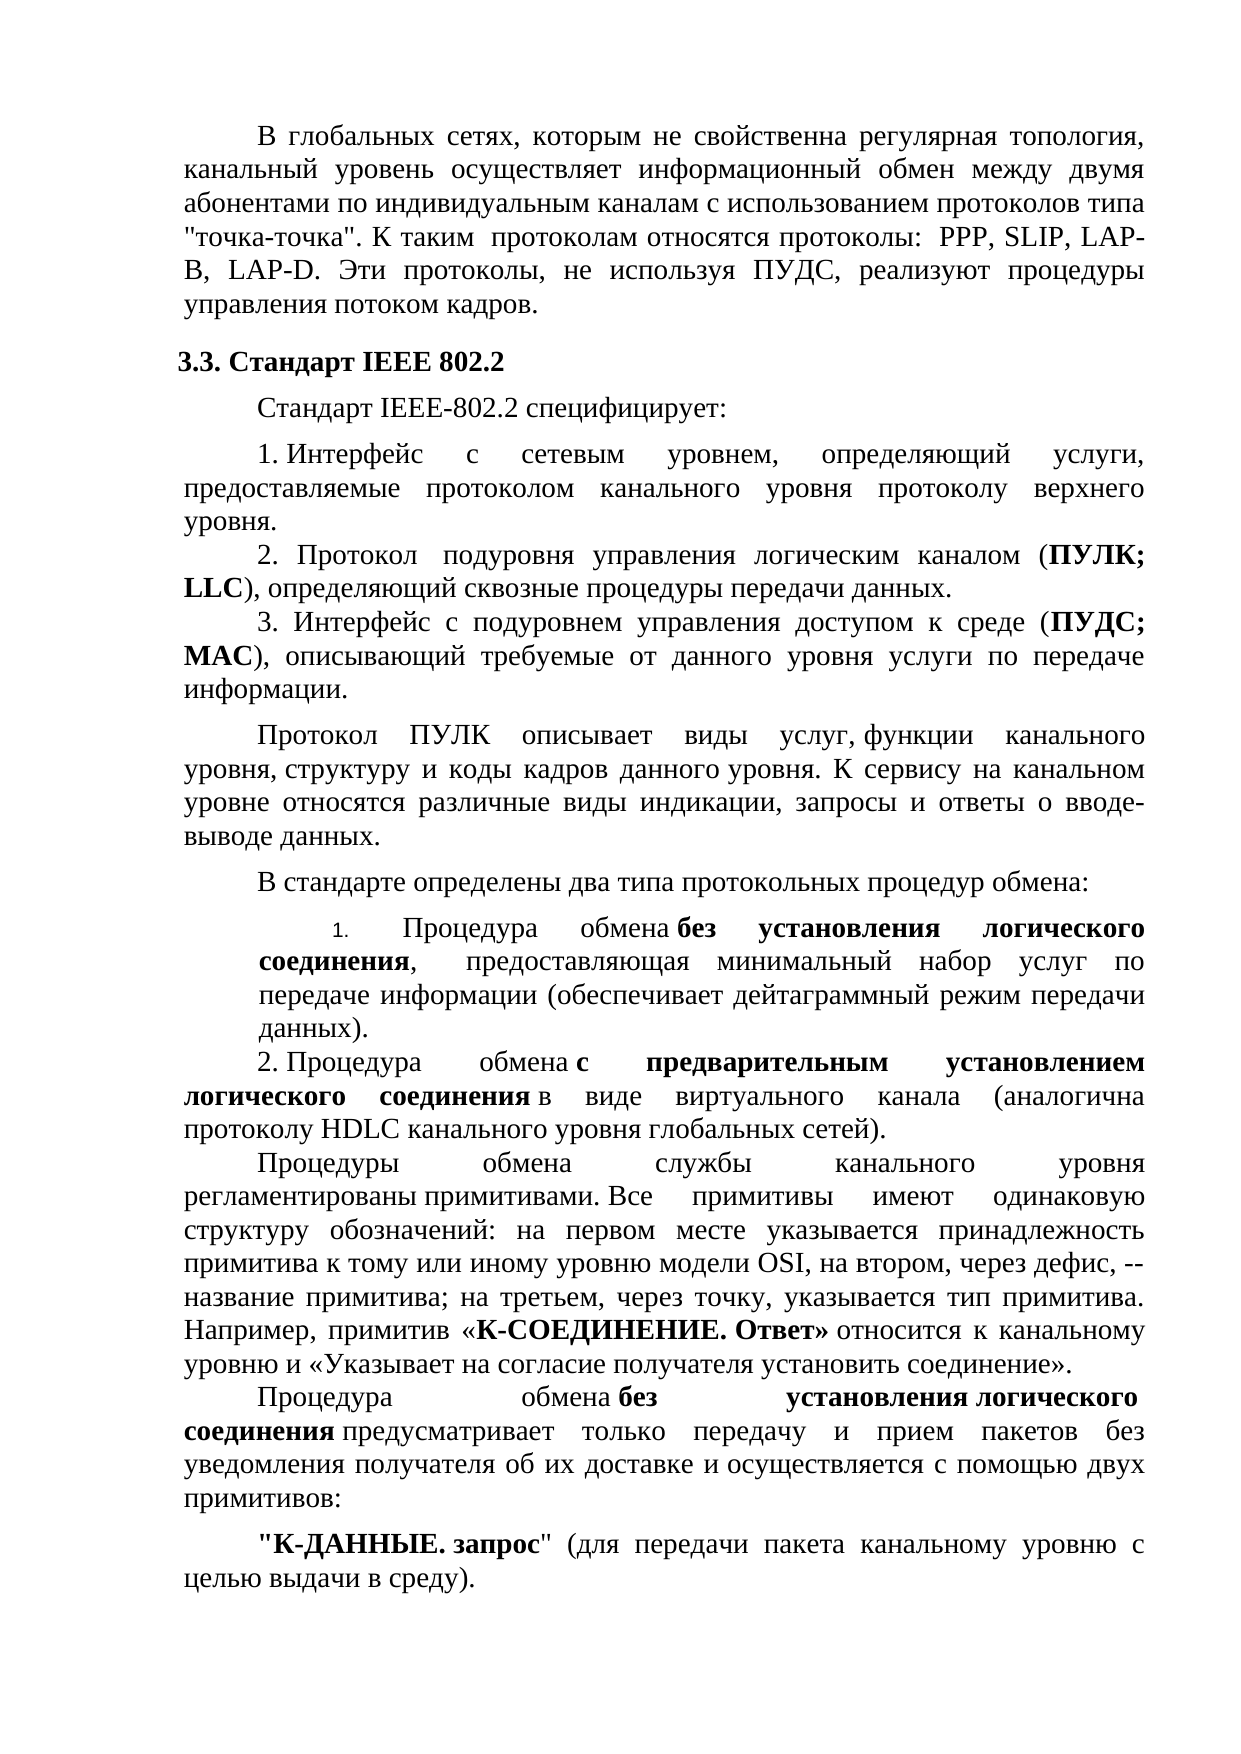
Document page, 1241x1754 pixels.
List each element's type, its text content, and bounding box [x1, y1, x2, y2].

text 3. Интерфейс с подуровнем управления доступом к среде (ПУДС; MAC), описывающий требуемые от данного уровня услуги по передаче информации. [183, 604, 1145, 705]
text 2. Процедура обмена с предварительным установлением логического соединения в виде виртуального канала (аналогична протоколу HDLC канального уровня глобальных сетей). [183, 1044, 1145, 1145]
text "К-ДАННЫЕ. запрос" (для передачи пакета канальному уровню с целью выдачи в среду). [183, 1526, 1145, 1593]
text 1. Интерфейс с сетевым уровнем, определяющий услуги, предоставляемые протоколом канального уровня протоколу верхнего уровня. [183, 436, 1145, 537]
text Протокол ПУЛК описывает виды услуг, функции канального уровня, структуру и коды кадров данного уровня. К сервису на канальном уровне относятся различные виды индикации, запросы и ответы о вводе-выводе данных. [183, 717, 1145, 851]
text 2. Протокол подуровня управления логическим каналом (ПУЛК; LLC), определяющий сквозные процедуры передачи данных. [183, 537, 1145, 604]
text Процедура обмена без установления логического соединения предусматривает только передачу и прием пакетов без уведомления получателя об их доставке и осуществляется с помощью двух примитивов: [183, 1379, 1145, 1514]
subtitle 3.3. Стандарт IEEE 802.2 [177, 344, 1152, 378]
text Процедуры обмена службы канального уровня регламентированы примитивами. Все примитивы имеют одинаковую структуру обозначений: на первом месте указывается принадлежность примитива к тому или иному уровню модели OSI, на втором, через дефис, -- название примитива; на третьем, через точку, указывается тип примитива. Например, примитив «К-СОЕДИНЕНИЕ. Ответ» относится к канальному уровню и «Указывает на согласие получателя установить соединение». [183, 1145, 1145, 1379]
list Процедура обмена без установления логического соединения, предоставляющая минимальный набор услуг по передаче информации (обеспечивает дейтаграммный режим передачи данных). [258, 910, 1145, 1044]
text В глобальных сетях, которым не свойственна регулярная топология, канальный уровень осуществляет информационный обмен между двумя абонентами по индивидуальным каналам с использованием протоколов типа "точка-точка". К таким протоколам относятся протоколы: PPP, SLIP, LAP-B, LAP-D. Эти протоколы, не используя ПУДС, реализуют процедуры управления потоком кадров. [183, 118, 1145, 319]
text В стандарте определены два типа протокольных процедур обмена: [183, 864, 1145, 897]
text Стандарт IEEE-802.2 специфицирует: [183, 390, 1145, 424]
